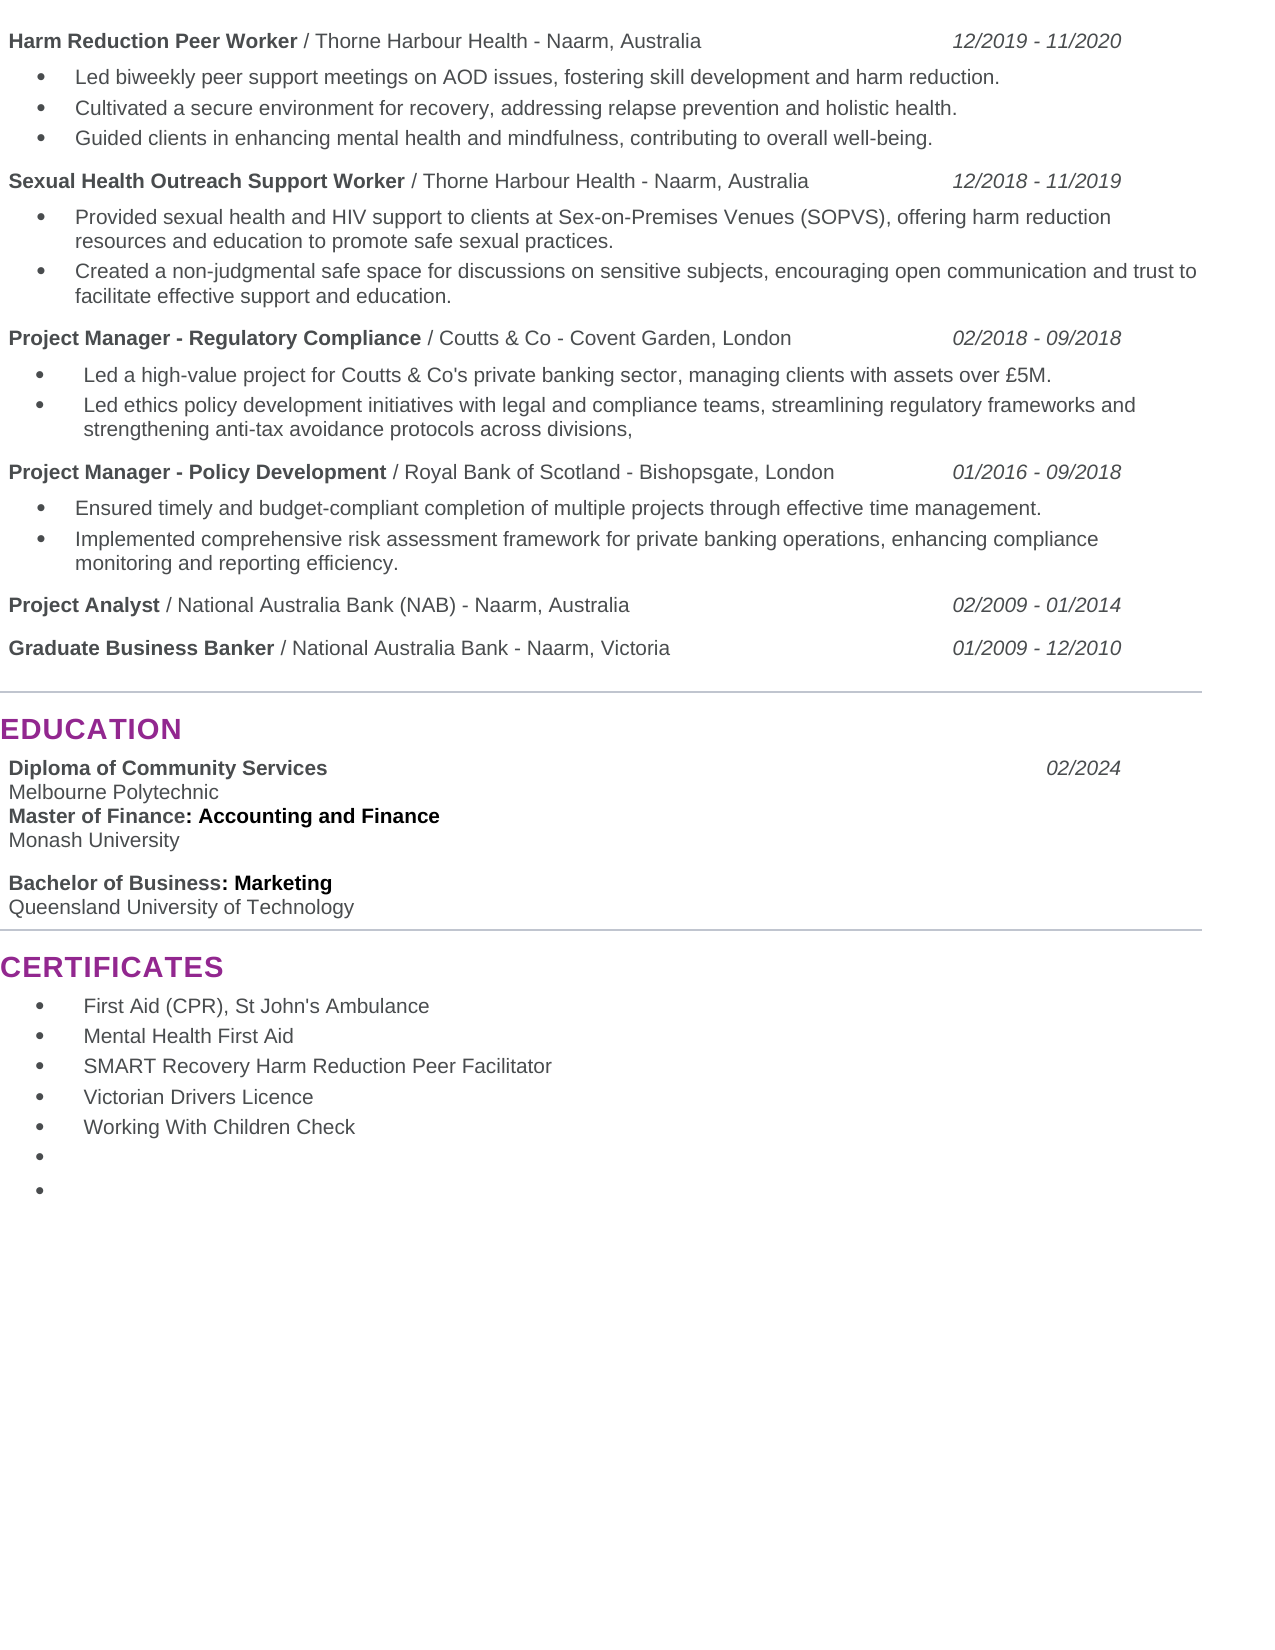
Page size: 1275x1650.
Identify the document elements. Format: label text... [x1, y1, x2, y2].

list Working With Children Check [9, 1115, 1202, 1139]
list Cultivated a secure environment for recovery, addressing relapse prevention and holistic health. [10, 96, 1202, 119]
list SMART Recovery Harm Reduction Peer Facilitator [9, 1054, 1202, 1078]
text Melbourne Polytechnic [8, 780, 1202, 804]
text Project Analyst / National Australia Bank (NAB) - Naarm, Australia 02/2009 - 01/2014 [8, 593, 1202, 617]
list Created a non-judgmental safe space for discussions on sensitive subjects, encouraging open communication and trust to facilitate effective support and education. [10, 259, 1202, 307]
text Bachelor of Business : Marketing [8, 871, 1202, 894]
list First Aid (CPR), St John's Ambulance [36, 994, 1202, 1018]
list Victorian Drivers Licence [9, 1084, 1202, 1109]
text Sexual Health Outreach Support Worker / Thorne Harbour Health - Naarm, Australia 12/2018 - 11/2019 [8, 169, 1202, 193]
list Led biweekly peer support meetings on AOD issues, fostering skill development and harm reduction. [10, 65, 1202, 89]
text Project Manager - Regulatory Compliance / Coutts & Co - Covent Garden, London 02/2018 - 09/2018 [8, 326, 1202, 350]
text Master of Finance : Accounting and Finance [8, 804, 1202, 828]
list Implemented comprehensive risk assessment framework for private banking operations, enhancing compliance monitoring and reporting efficiency. [10, 526, 1202, 574]
list Mental Health First Aid [9, 1024, 1202, 1048]
text Queensland University of Technology [8, 894, 1202, 929]
list Guided clients in enhancing mental health and mindfulness, contributing to overall well-being. [10, 126, 1202, 150]
text Harm Reduction Peer Worker / Thorne Harbour Health - Naarm, Australia 12/2019 - 11/2020 [8, 29, 1202, 53]
list Ensured timely and budget-compliant completion of multiple projects through effective time management. [10, 496, 1202, 520]
table_header Certificates [0, 931, 1202, 994]
list Led ethics policy development initiatives with legal and compliance teams, streamlining regulatory frameworks and strengthening anti-tax avoidance protocols across divisions, [9, 393, 1202, 441]
text Monash University [8, 828, 1202, 852]
text Diploma of Community Services 02/2024 [8, 756, 1202, 780]
list Led a high-value project for Coutts & Co's private banking sector, managing clients with assets over £5M. [9, 363, 1202, 387]
table_header Education [0, 693, 1202, 756]
text Project Manager - Policy Development / Royal Bank of Scotland - Bishopsgate, London 01/2016 - 09/2018 [8, 460, 1202, 484]
list Provided sexual health and HIV support to clients at Sex-on-Premises Venues (SOPVS), offering harm reduction resources and education to promote safe sexual practices. [10, 205, 1202, 253]
text Graduate Business Banker / National Australia Bank - Naarm, Victoria 01/2009 - 12/2010 [8, 636, 1202, 660]
